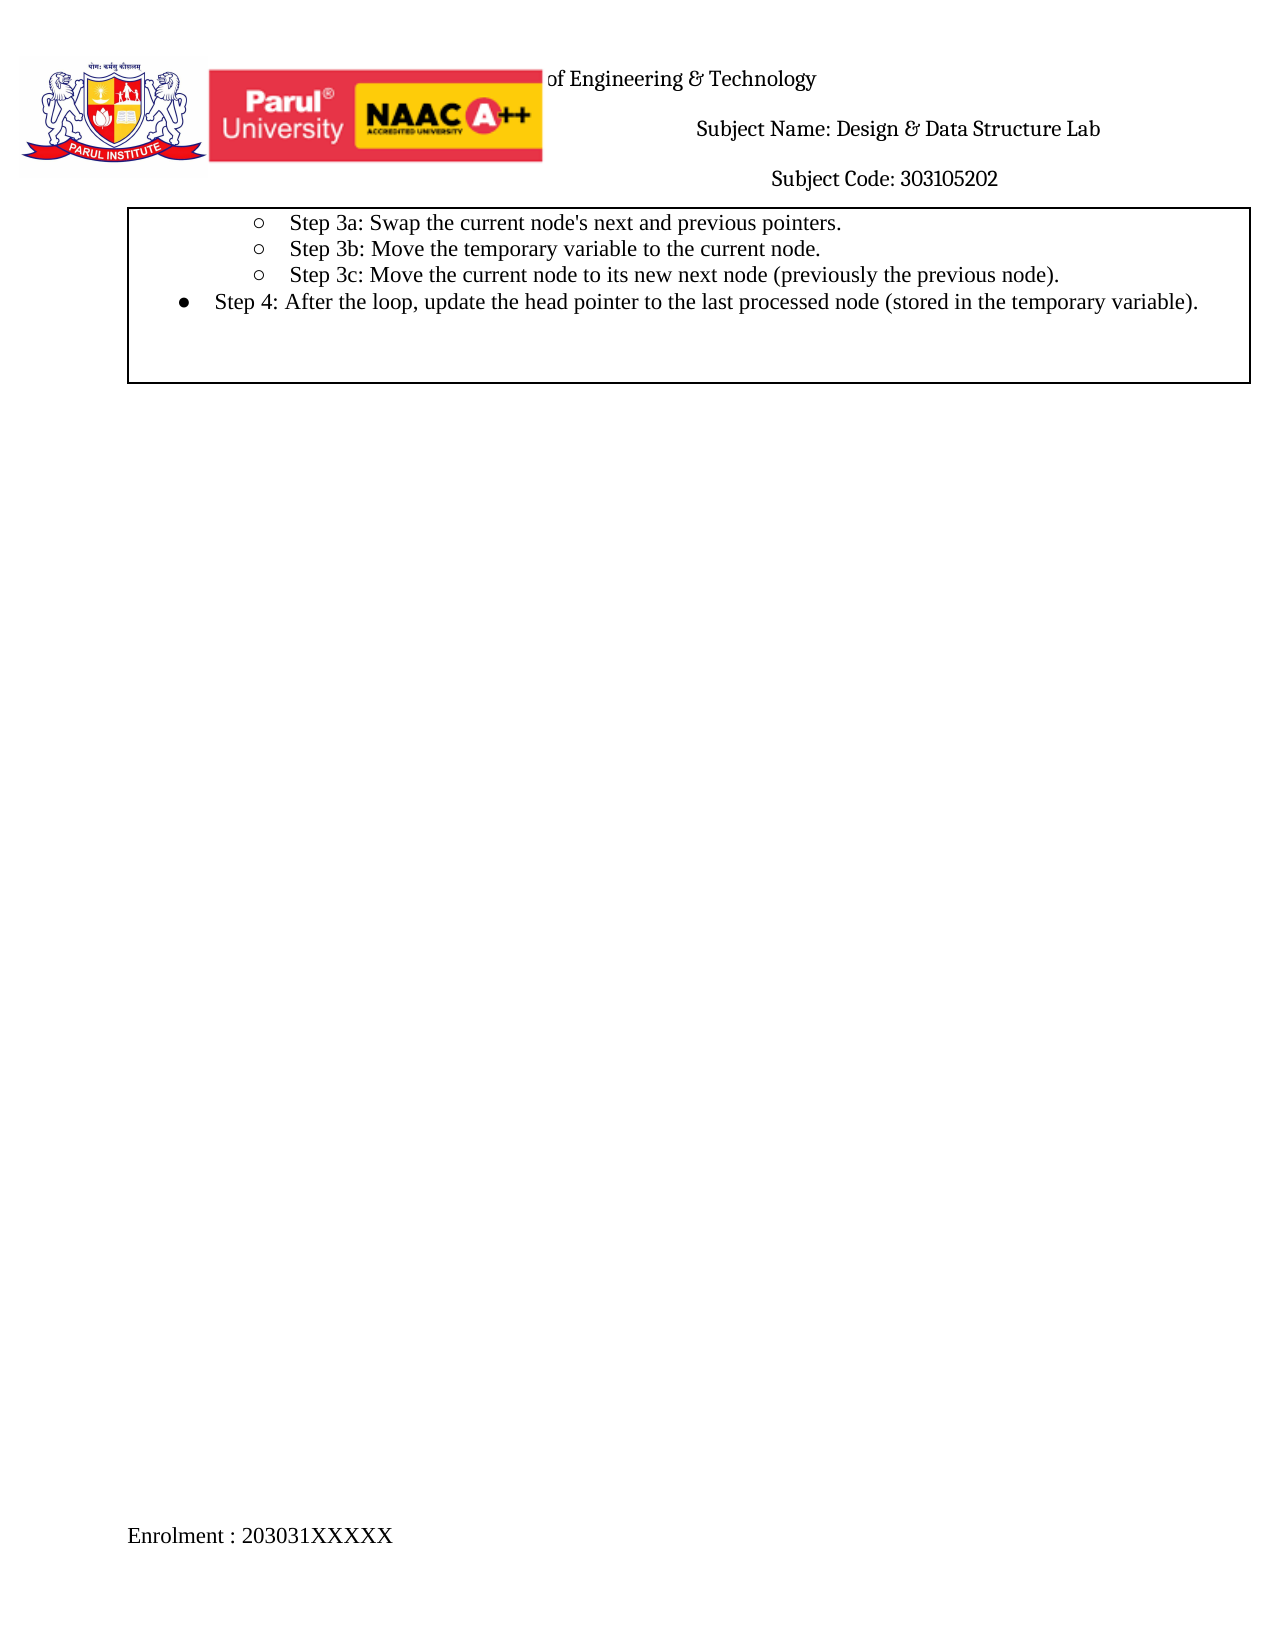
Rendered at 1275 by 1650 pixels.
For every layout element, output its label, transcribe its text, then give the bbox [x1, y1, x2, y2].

picture [19, 56, 549, 178]
